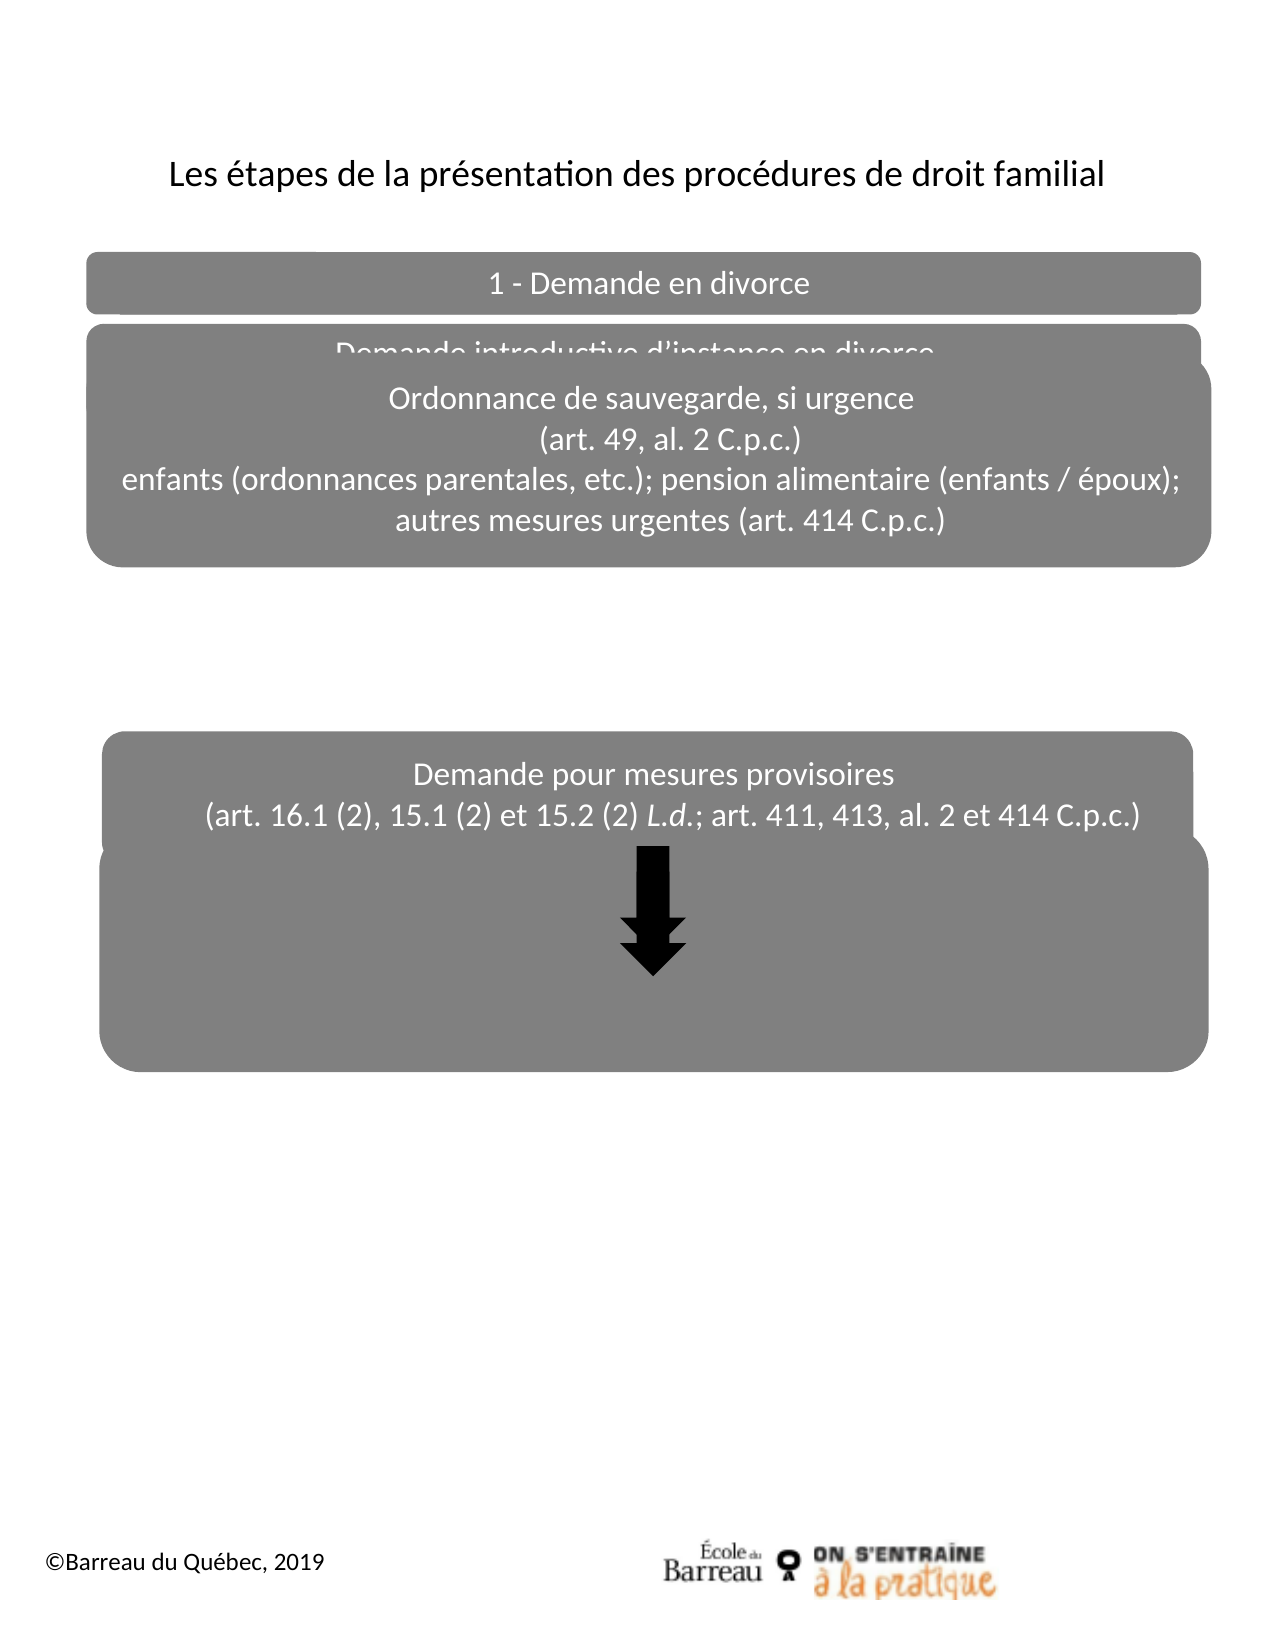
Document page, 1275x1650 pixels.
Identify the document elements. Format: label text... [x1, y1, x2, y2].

text Les étapes de la présentation des procédures de droit familial [89, 150, 1186, 196]
